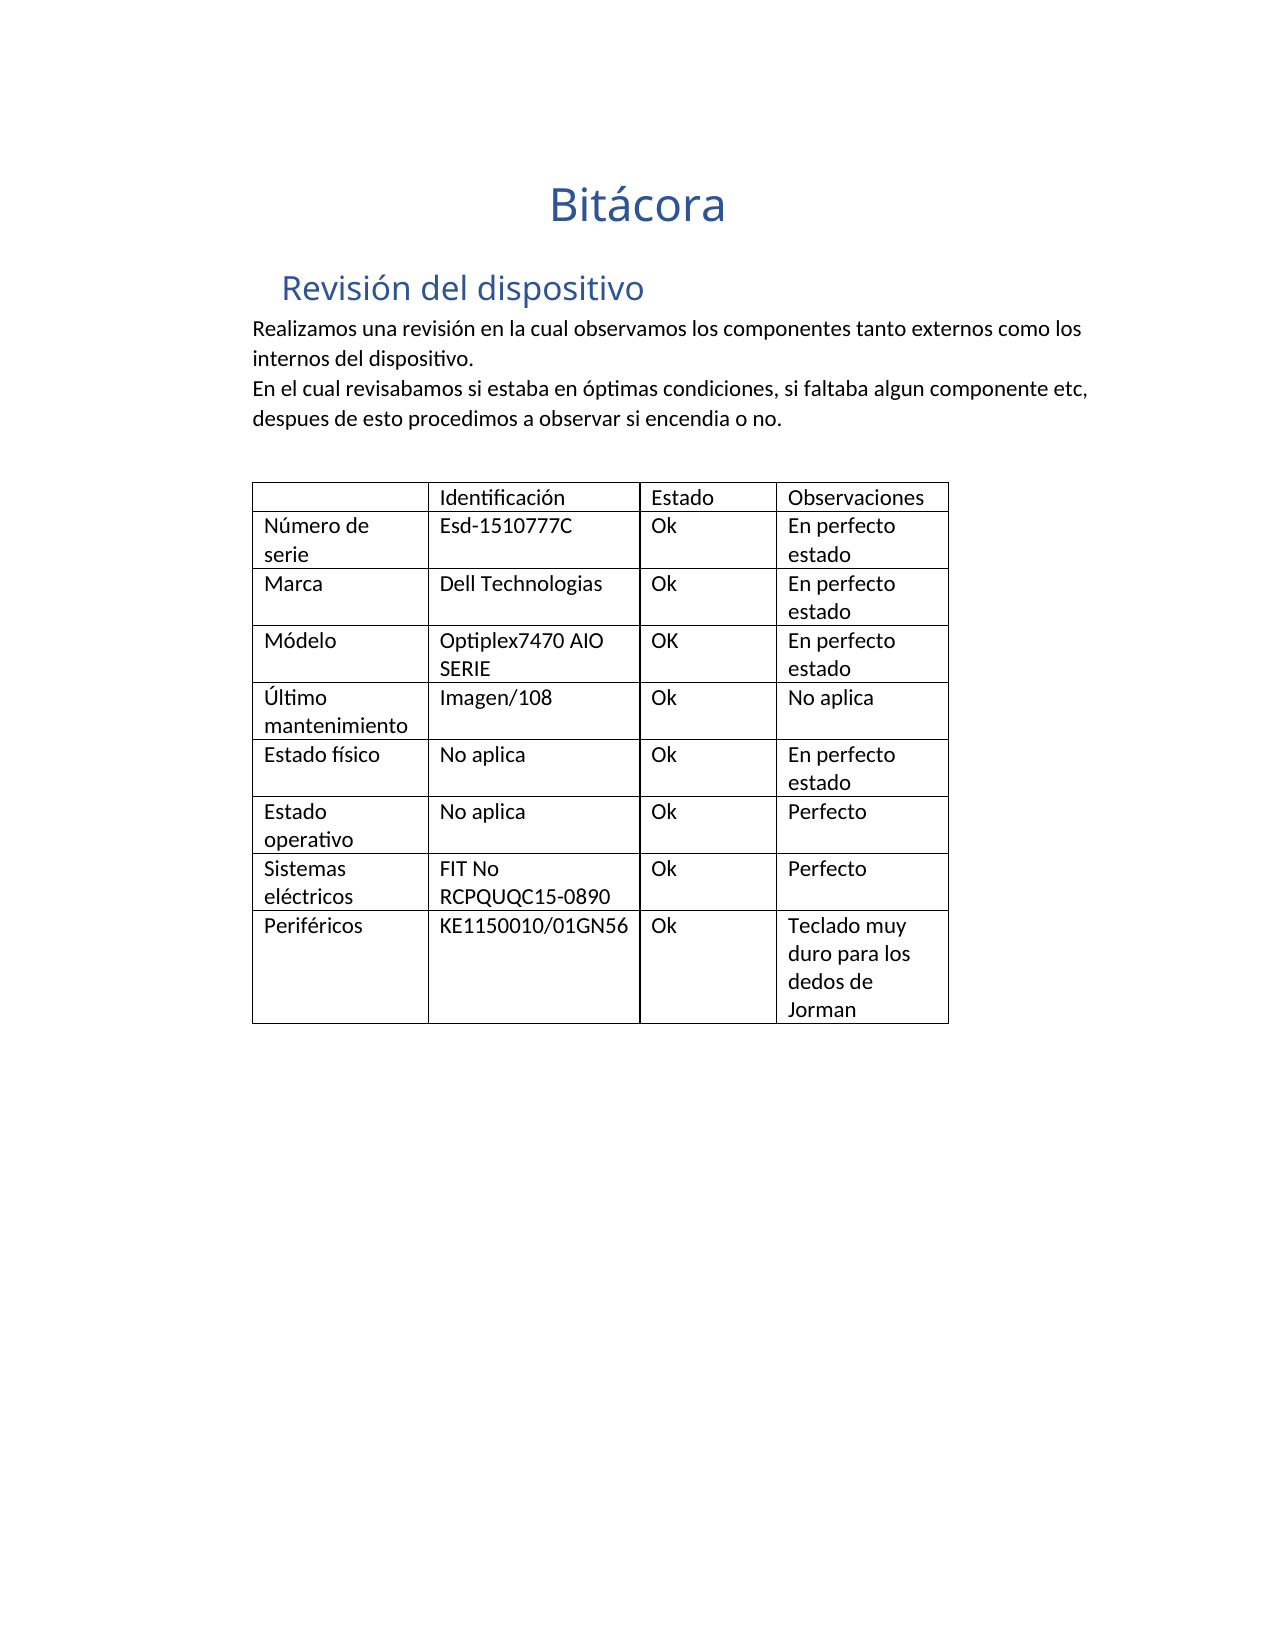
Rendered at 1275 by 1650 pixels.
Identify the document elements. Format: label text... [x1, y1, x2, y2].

table_cell No aplica [429, 740, 639, 796]
table_header Estado [641, 483, 776, 511]
table_cell Dell Technologias [429, 569, 639, 625]
subtitle Revisión del dispositivo [177, 265, 1098, 310]
table_cell Perfecto [777, 797, 948, 853]
table_cell En perfecto estado [777, 569, 948, 625]
table_cell FIT No RCPQUQC15-0890 [429, 854, 639, 910]
table_cell Esd-1510777C [429, 512, 639, 568]
table_cell Último mantenimiento [253, 683, 428, 739]
table_cell No aplica [777, 683, 948, 739]
table_cell Optiplex7470 AIO SERIE [429, 626, 639, 682]
list Realizamos una revisión en la cual observamos los componentes tanto externos como los internos del dispositivo. [252, 314, 1098, 372]
table_cell Ok [641, 512, 776, 568]
table_cell Ok [641, 569, 776, 625]
table_cell Ok [641, 683, 776, 739]
table_cell Sistemas eléctricos [253, 854, 428, 910]
table_cell Ok [641, 854, 776, 910]
subtitle Bitácora [177, 173, 1098, 235]
table_cell En perfecto estado [777, 740, 948, 796]
table_cell Perfecto [777, 854, 948, 910]
table_cell Marca [253, 569, 428, 625]
table_cell KE1150010/01GN56 [429, 911, 639, 1023]
table_cell Ok [641, 740, 776, 796]
table_cell En perfecto estado [777, 626, 948, 682]
table_cell Periféricos [253, 911, 428, 1023]
table_cell En perfecto estado [777, 512, 948, 568]
table_cell Estado operativo [253, 797, 428, 853]
table_cell Imagen/108 [429, 683, 639, 739]
list En el cual revisabamos si estaba en óptimas condiciones, si faltaba algun componente etc, despues de esto procedimos a observar si encendia o no. [252, 374, 1098, 432]
table_header Identificación [429, 483, 639, 511]
table_cell Módelo [253, 626, 428, 682]
table_cell No aplica [429, 797, 639, 853]
table_cell Teclado muy duro para los dedos de Jorman [777, 911, 948, 1023]
table_header [253, 483, 428, 511]
table_cell Número de serie [253, 512, 428, 568]
table_cell OK [641, 626, 776, 682]
table_header Observaciones [777, 483, 948, 511]
table_cell Ok [641, 911, 776, 1023]
table_cell Ok [641, 797, 776, 853]
table_cell Estado físico [253, 740, 428, 796]
